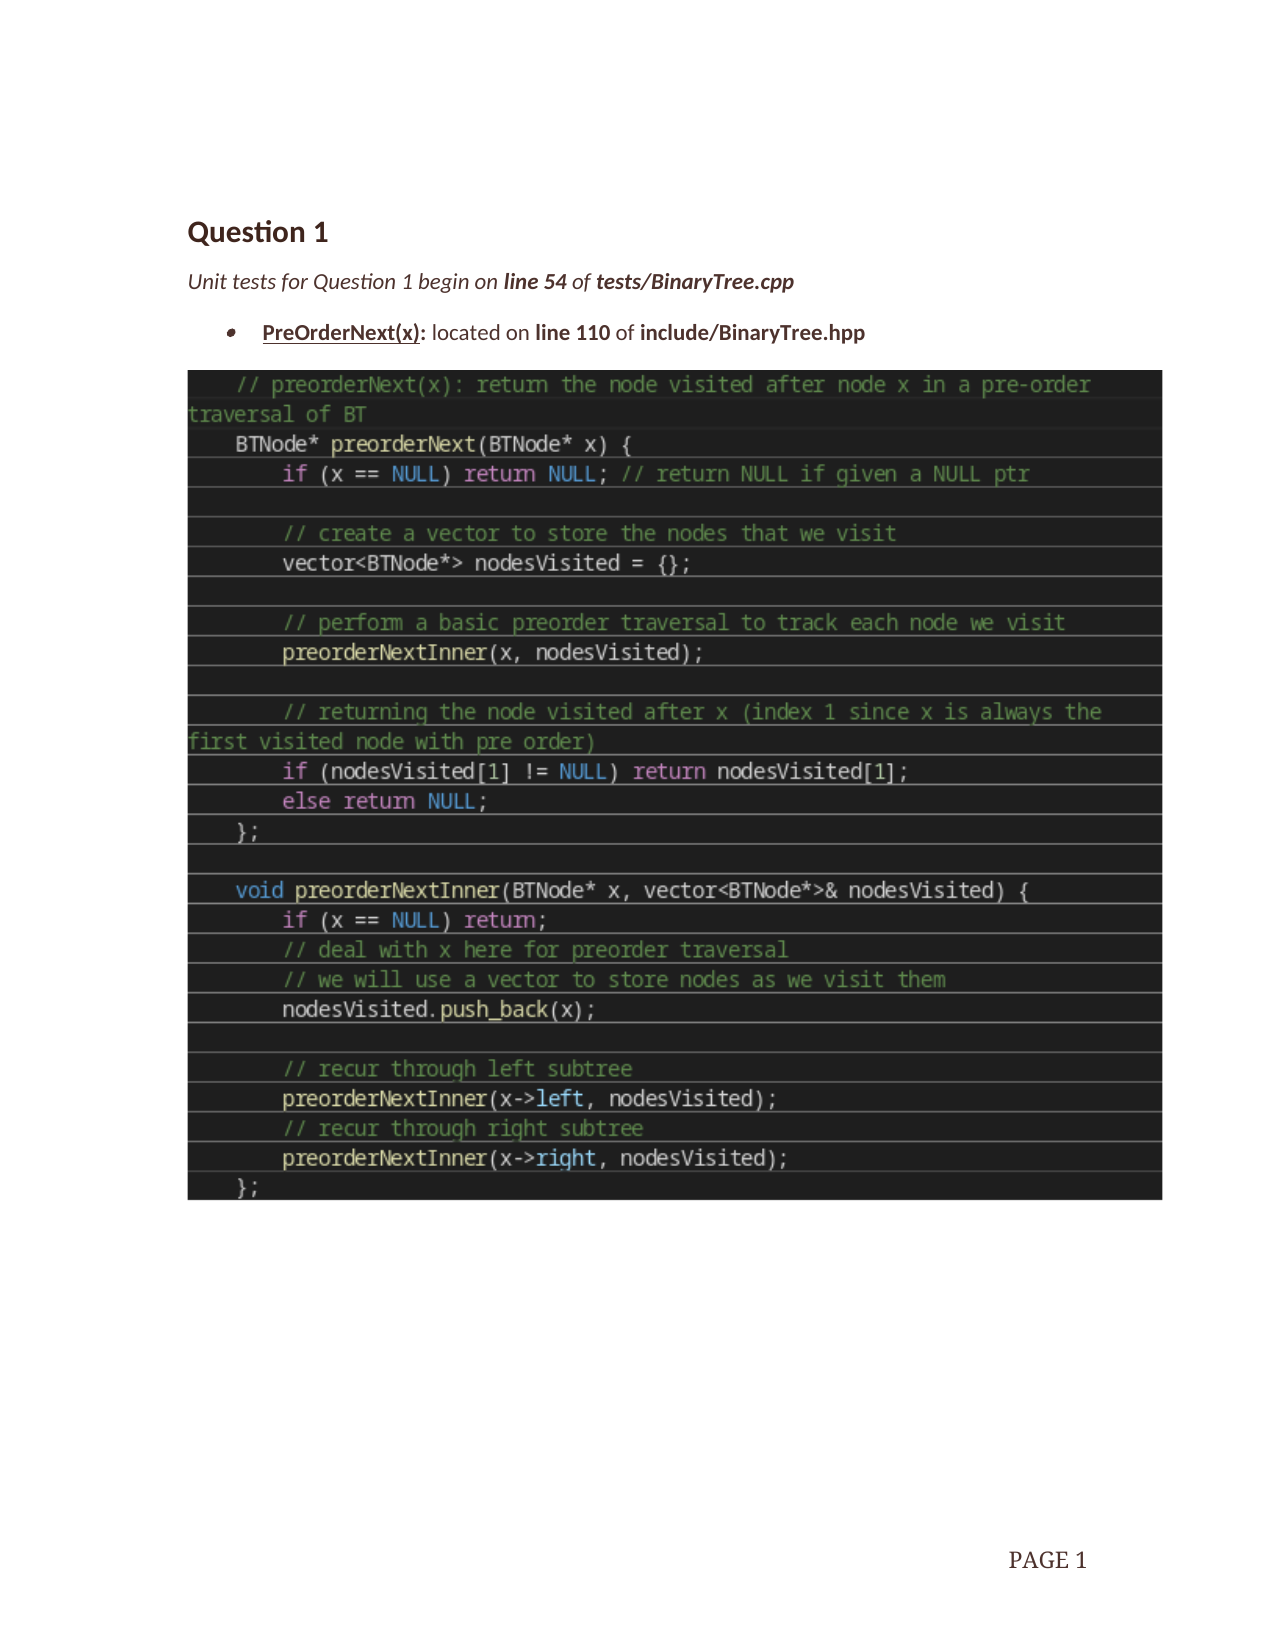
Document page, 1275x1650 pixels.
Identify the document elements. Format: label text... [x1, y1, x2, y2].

list PreOrderNext(x): located on line 110 of include/BinaryTree.hpp [225, 318, 1087, 346]
text Unit tests for Question 1 begin on line 54 of tests/BinaryTree.cpp [187, 267, 1087, 295]
subtitle Question 1 [187, 212, 1087, 251]
